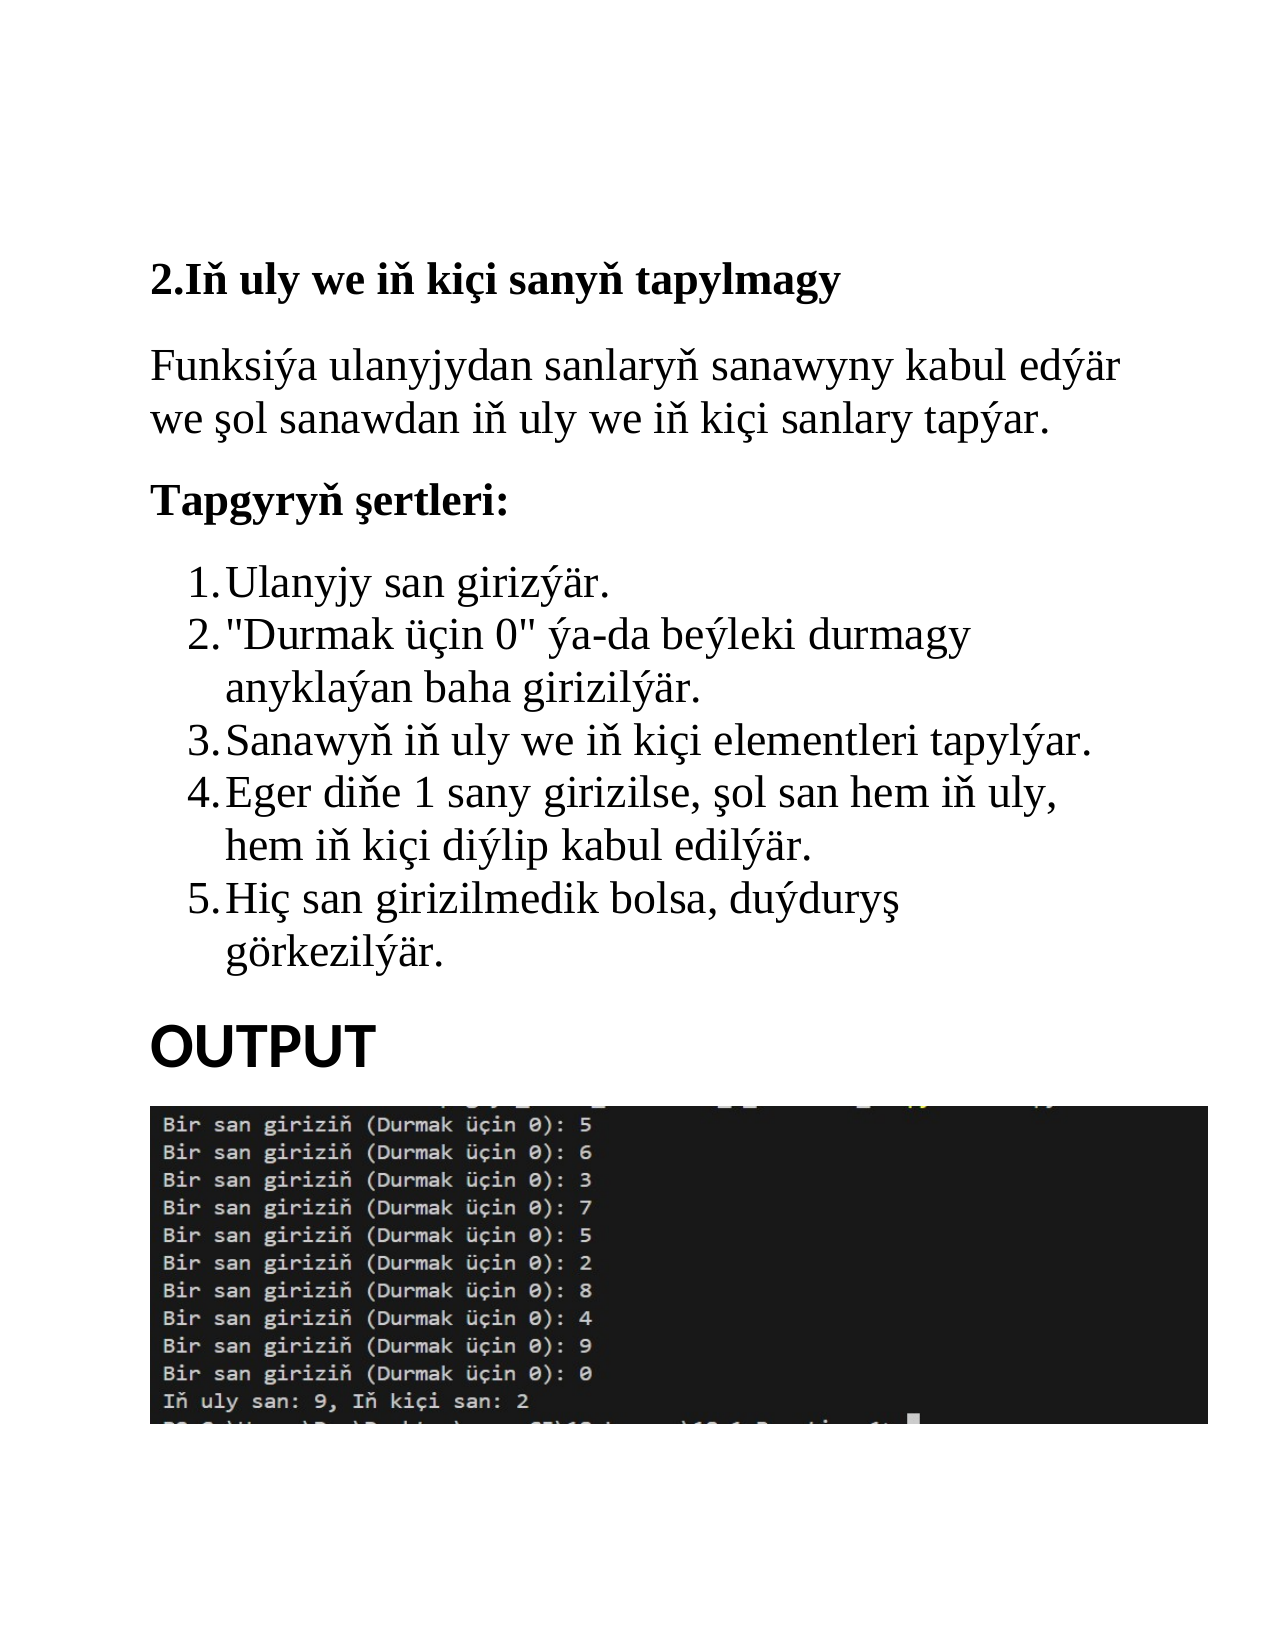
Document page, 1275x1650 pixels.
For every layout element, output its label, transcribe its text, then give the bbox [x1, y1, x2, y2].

picture [150, 1106, 1208, 1424]
list Hiç san girizilmedik bolsa, duýduryş görkezilýär. [187, 871, 1125, 976]
list Ulanyjy san girizýär. [187, 554, 1125, 607]
list Sanawyň iň uly we iň kiçi elementleri tapylýar. [187, 712, 1125, 765]
list Eger diňe 1 sany girizilse, şol san hem iň uly, hem iň kiçi diýlip kabul edilýär. [187, 765, 1125, 871]
text Tapgyryň şertleri: [150, 472, 1125, 525]
list "Durmak üçin 0" ýa-da beýleki durmagy anyklaýan baha girizilýär. [187, 607, 1125, 712]
text 2.Iň uly we iň kiçi sanyň tapylmagy [150, 252, 1125, 304]
text Funksiýa ulanyjydan sanlaryň sanawyny kabul edýär we şol sanawdan iň uly we iň kiçi sanlary tapýar. [150, 338, 1125, 443]
text OUTPUT [150, 1005, 1125, 1084]
